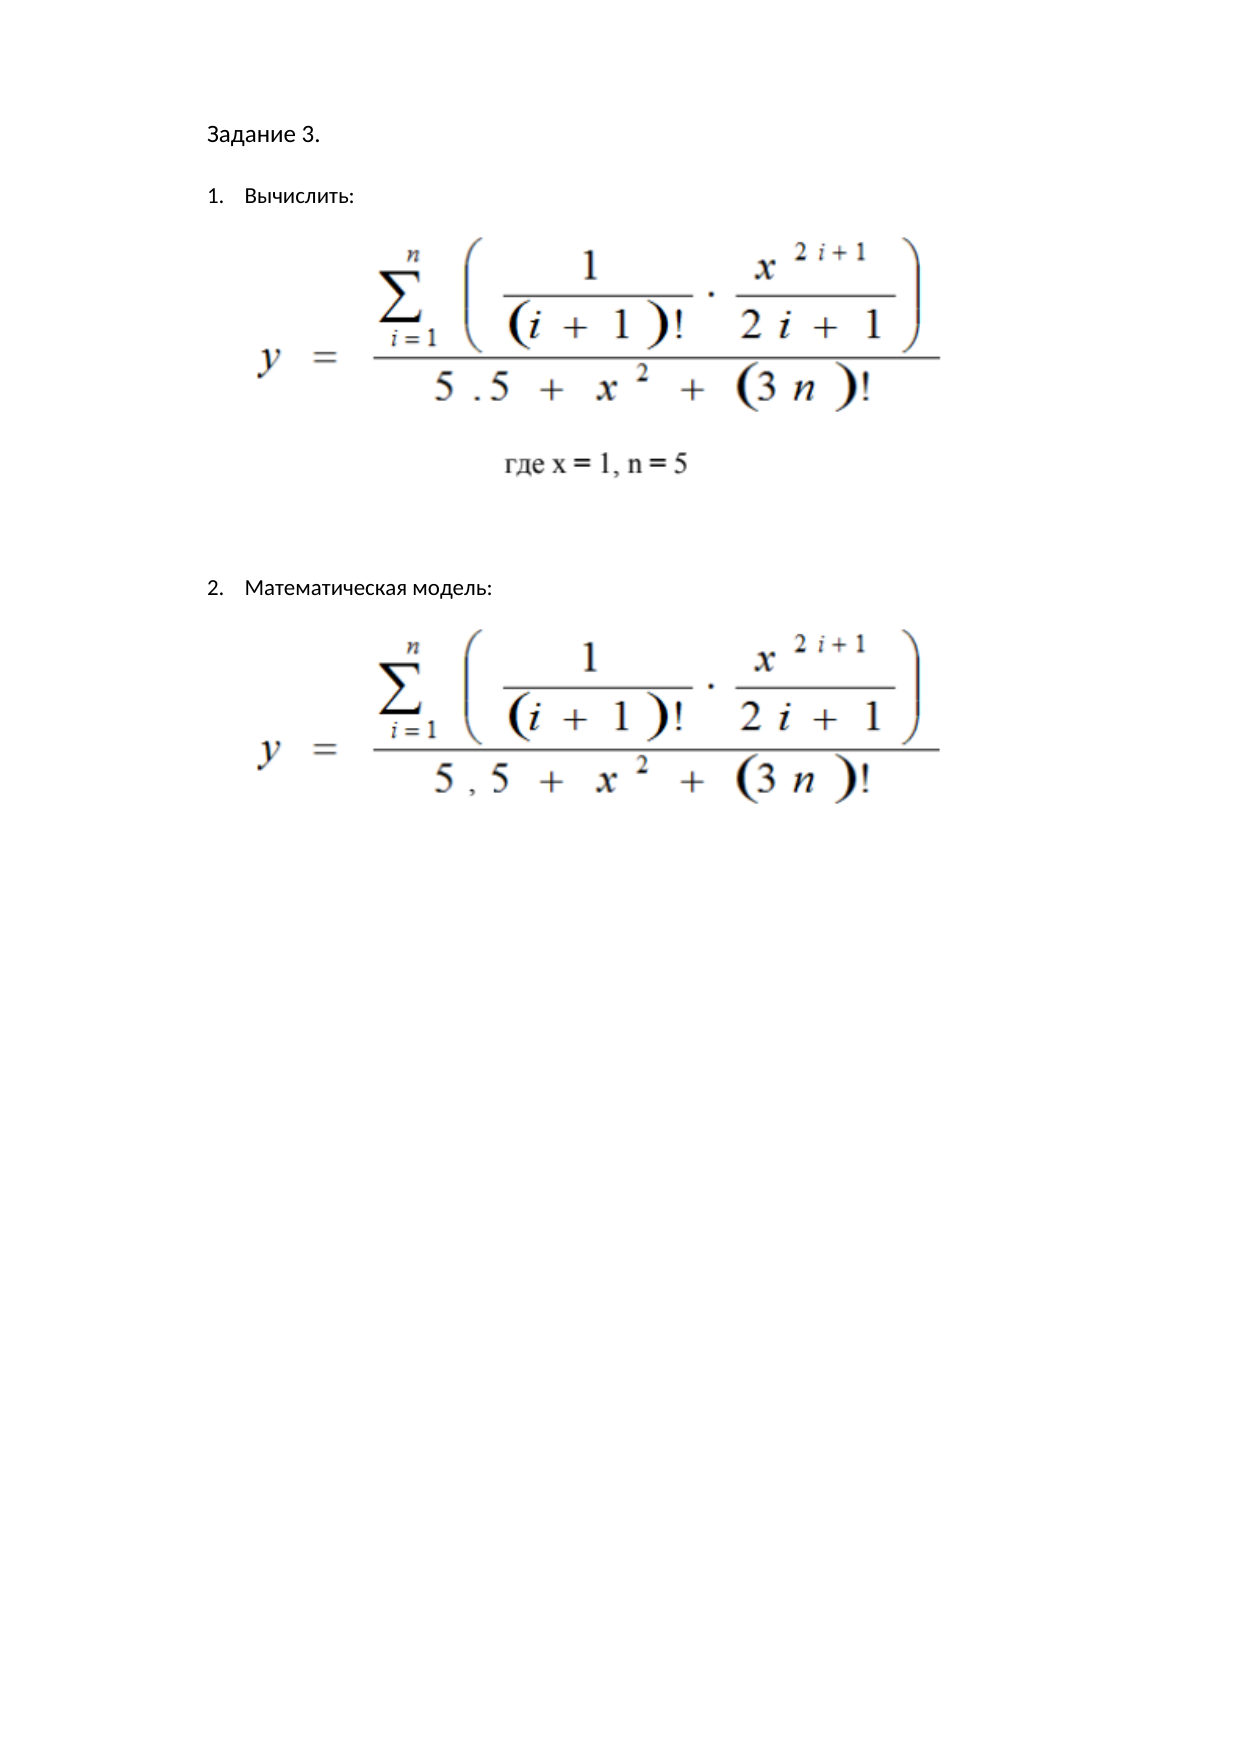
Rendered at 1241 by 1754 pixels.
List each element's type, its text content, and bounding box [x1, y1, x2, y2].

list Задание 3. [207, 118, 1152, 149]
picture [244, 603, 954, 840]
list Вычислить: [207, 181, 1152, 209]
picture [244, 211, 956, 481]
